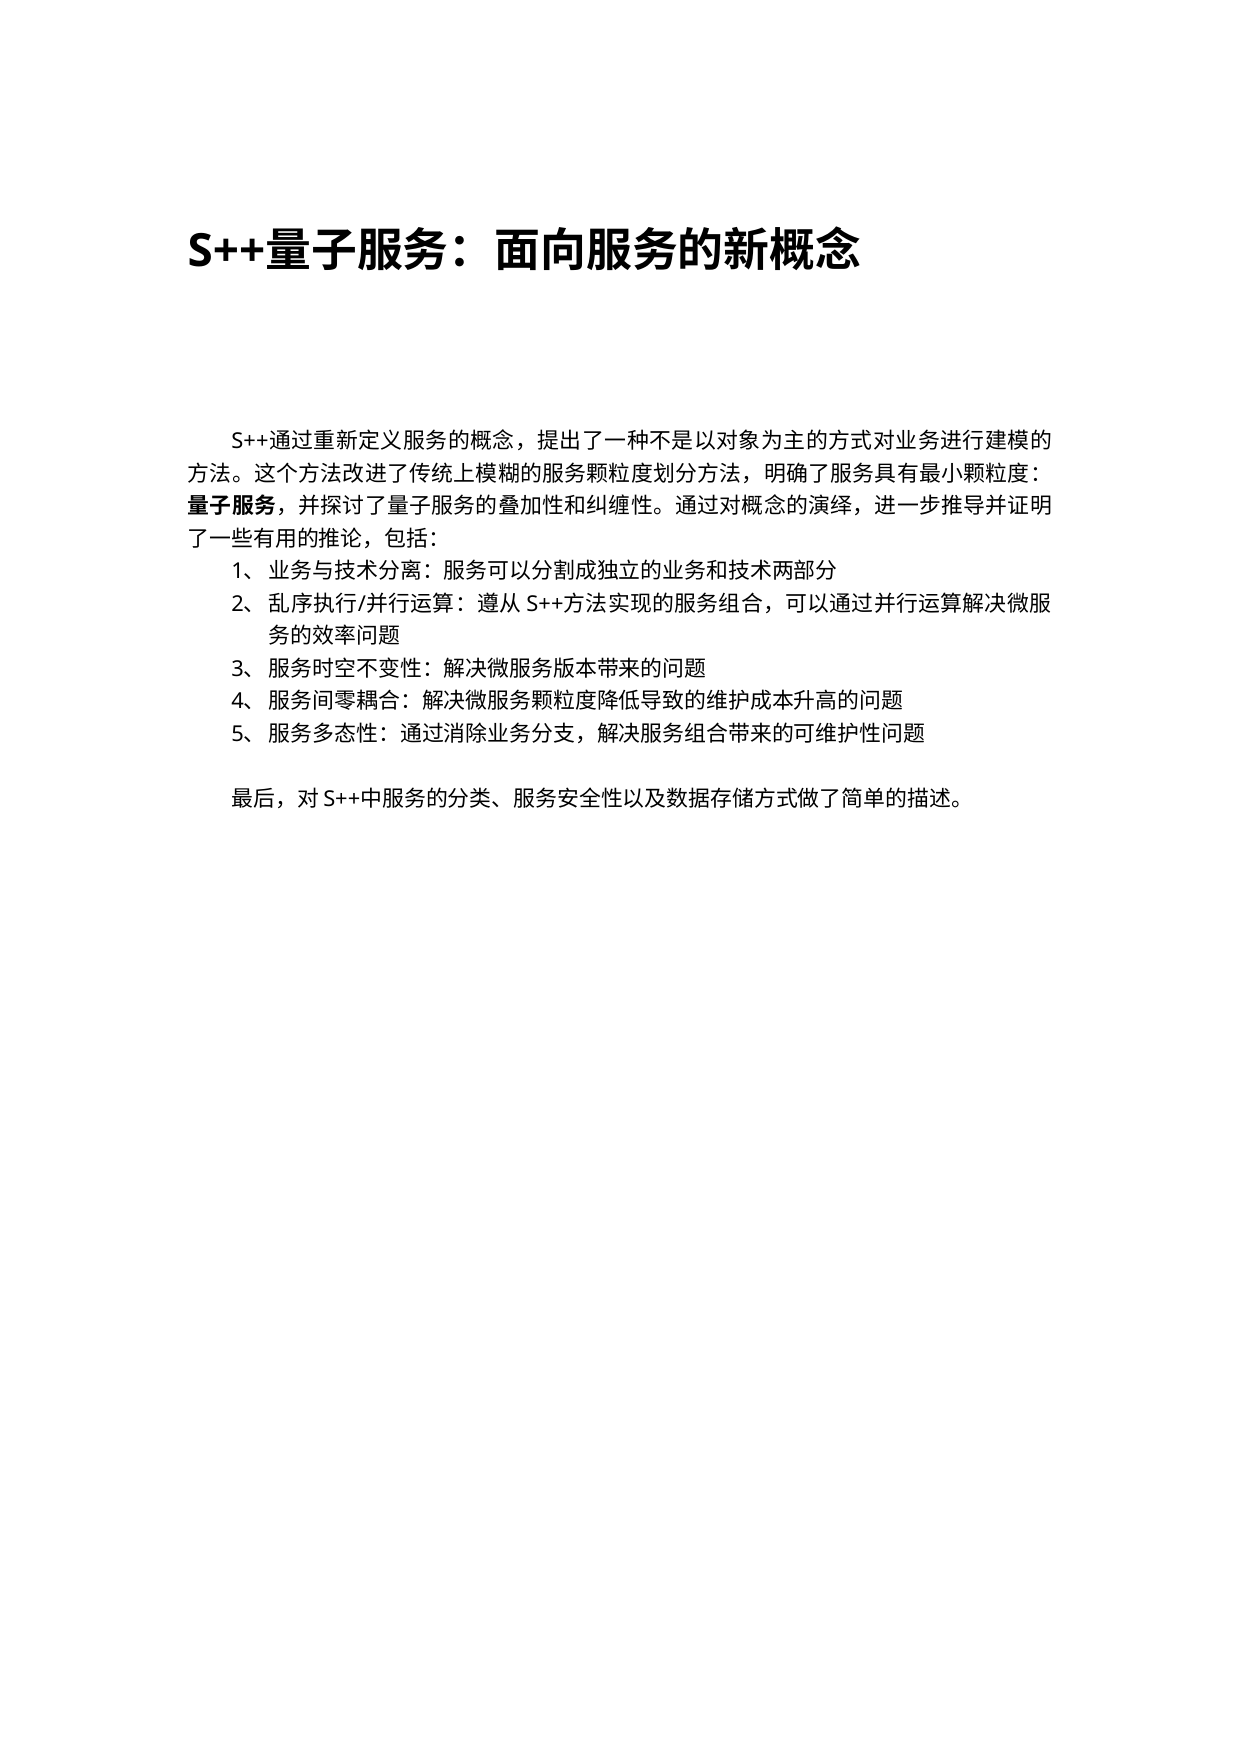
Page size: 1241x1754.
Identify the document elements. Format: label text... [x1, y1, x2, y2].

subtitle S++量子服务：面向服务的新概念 [187, 197, 1053, 295]
list 业务与技术分离：服务可以分割成独立的业务和技术两部分 [231, 553, 1053, 586]
list 服务间零耦合：解决微服务颗粒度降低导致的维护成本升高的问题 [231, 683, 1053, 716]
text 最后，对S++中服务的分类、服务安全性以及数据存储方式做了简单的描述。 [231, 781, 1053, 813]
list 乱序执行/并行运算：遵从S++方法实现的服务组合，可以通过并行运算解决微服务的效率问题 [231, 586, 1053, 651]
list 服务多态性：通过消除业务分支，解决服务组合带来的可维护性问题 [231, 716, 1053, 748]
text S++通过重新定义服务的概念，提出了一种不是以对象为主的方式对业务进行建模的方法。这个方法改进了传统上模糊的服务颗粒度划分方法，明确了服务具有最小颗粒度：量子服务，并探讨了量子服务的叠加性和纠缠性。通过对概念的演绎，进一步推导并证明了一些有用的推论，包括： [187, 423, 1053, 553]
list 服务时空不变性：解决微服务版本带来的问题 [231, 651, 1053, 683]
